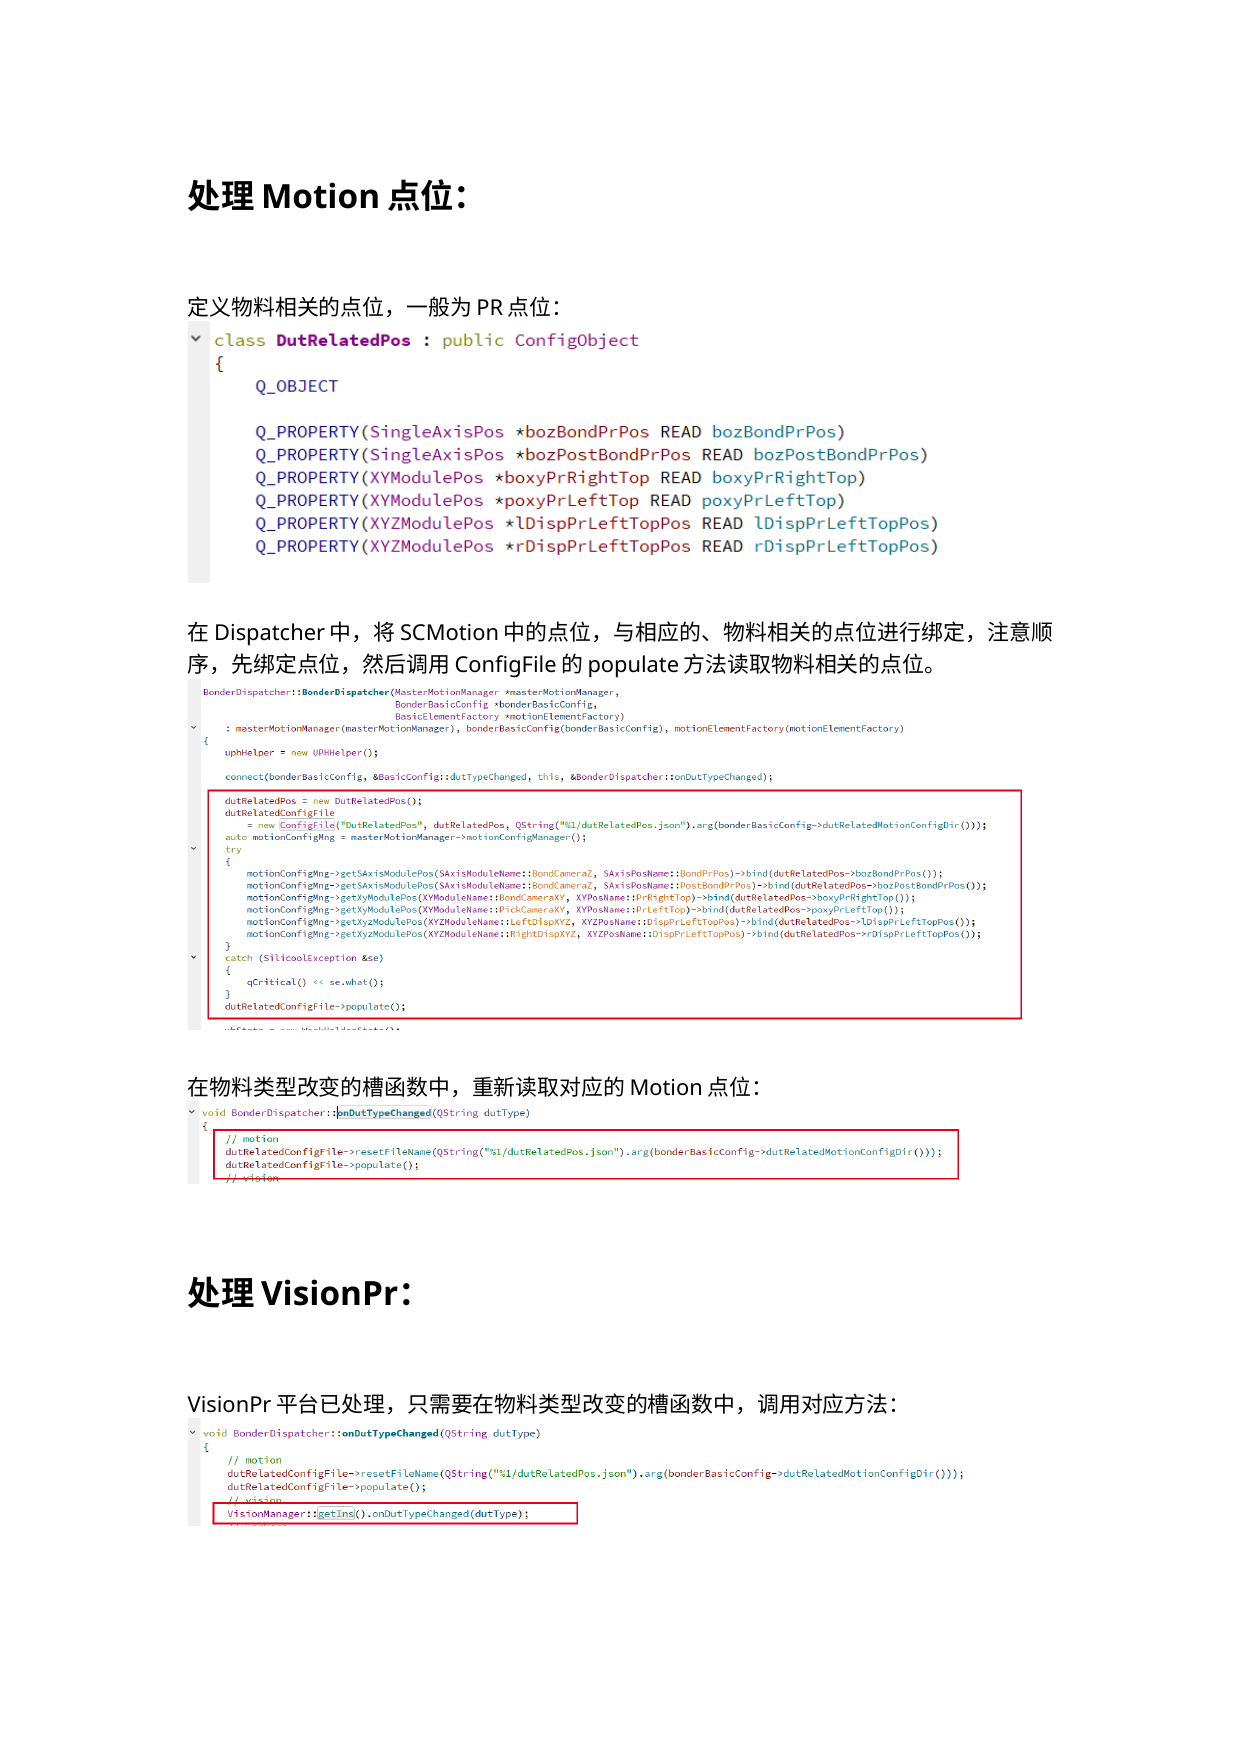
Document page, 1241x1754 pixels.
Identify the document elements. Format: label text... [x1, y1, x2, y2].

picture [187, 1418, 1053, 1526]
text 在物料类型改变的槽函数中，重新读取对应的Motion点位： [187, 1069, 1053, 1101]
picture [187, 321, 1053, 583]
text 在Dispatcher中，将SCMotion中的点位，与相应的、物料相关的点位进行绑定，注意顺序，先绑定点位，然后调用ConfigFile的populate方法读取物料相关的点位。 [187, 614, 1053, 679]
subtitle 处理Motion点位： [187, 162, 1053, 227]
text VisionPr平台已处理，只需要在物料类型改变的槽函数中，调用对应方法： [187, 1386, 1053, 1418]
text 定义物料相关的点位，一般为PR点位： [187, 289, 1053, 321]
picture [187, 1101, 1053, 1184]
subtitle 处理VisionPr： [187, 1259, 1053, 1324]
picture [187, 679, 1053, 1030]
